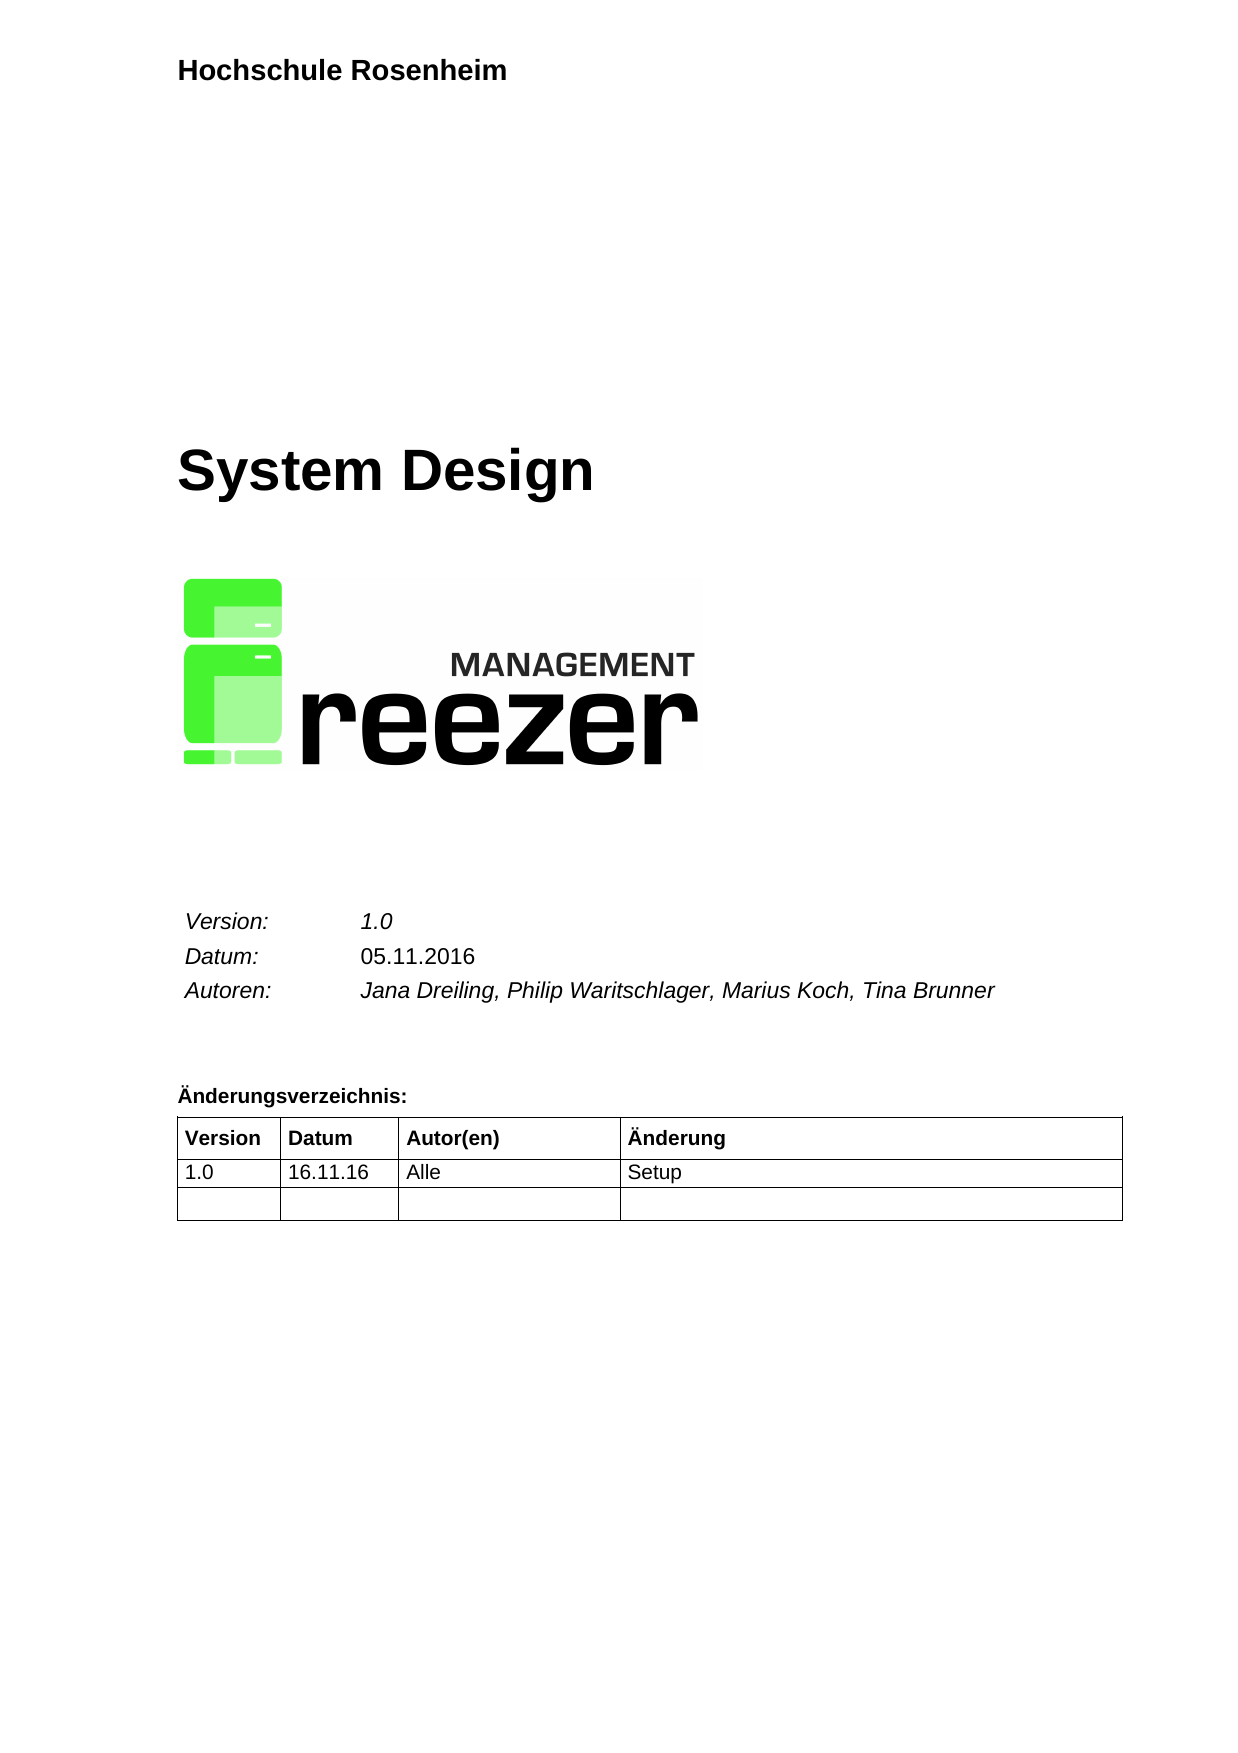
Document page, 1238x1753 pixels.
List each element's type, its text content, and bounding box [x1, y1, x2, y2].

table_cell Setup [621, 1160, 1122, 1187]
table_header Version: [177, 904, 353, 939]
text System Design [177, 436, 1119, 503]
table_header 1.0 [353, 904, 1122, 939]
table_header Änderung [621, 1118, 1122, 1158]
table_cell 05.11.2016 [353, 939, 1122, 973]
table_cell [178, 1188, 280, 1219]
table_header Version [178, 1118, 280, 1158]
table_cell Jana Dreiling, Philip Waritschlager, Marius Koch, Tina Brunner [353, 973, 1122, 1008]
table_cell 16.11.16 [281, 1160, 398, 1187]
table_cell Alle [399, 1160, 620, 1187]
picture [177, 578, 703, 771]
table_cell Autoren: [177, 973, 353, 1008]
table_cell [281, 1188, 398, 1219]
table_header Datum [281, 1118, 398, 1158]
table_cell Datum: [177, 939, 353, 973]
table_header Autor(en) [399, 1118, 620, 1158]
table_cell 1.0 [178, 1160, 280, 1187]
table_cell [399, 1188, 620, 1219]
table_cell [621, 1188, 1122, 1219]
text Änderungsverzeichnis: [177, 1083, 1119, 1108]
